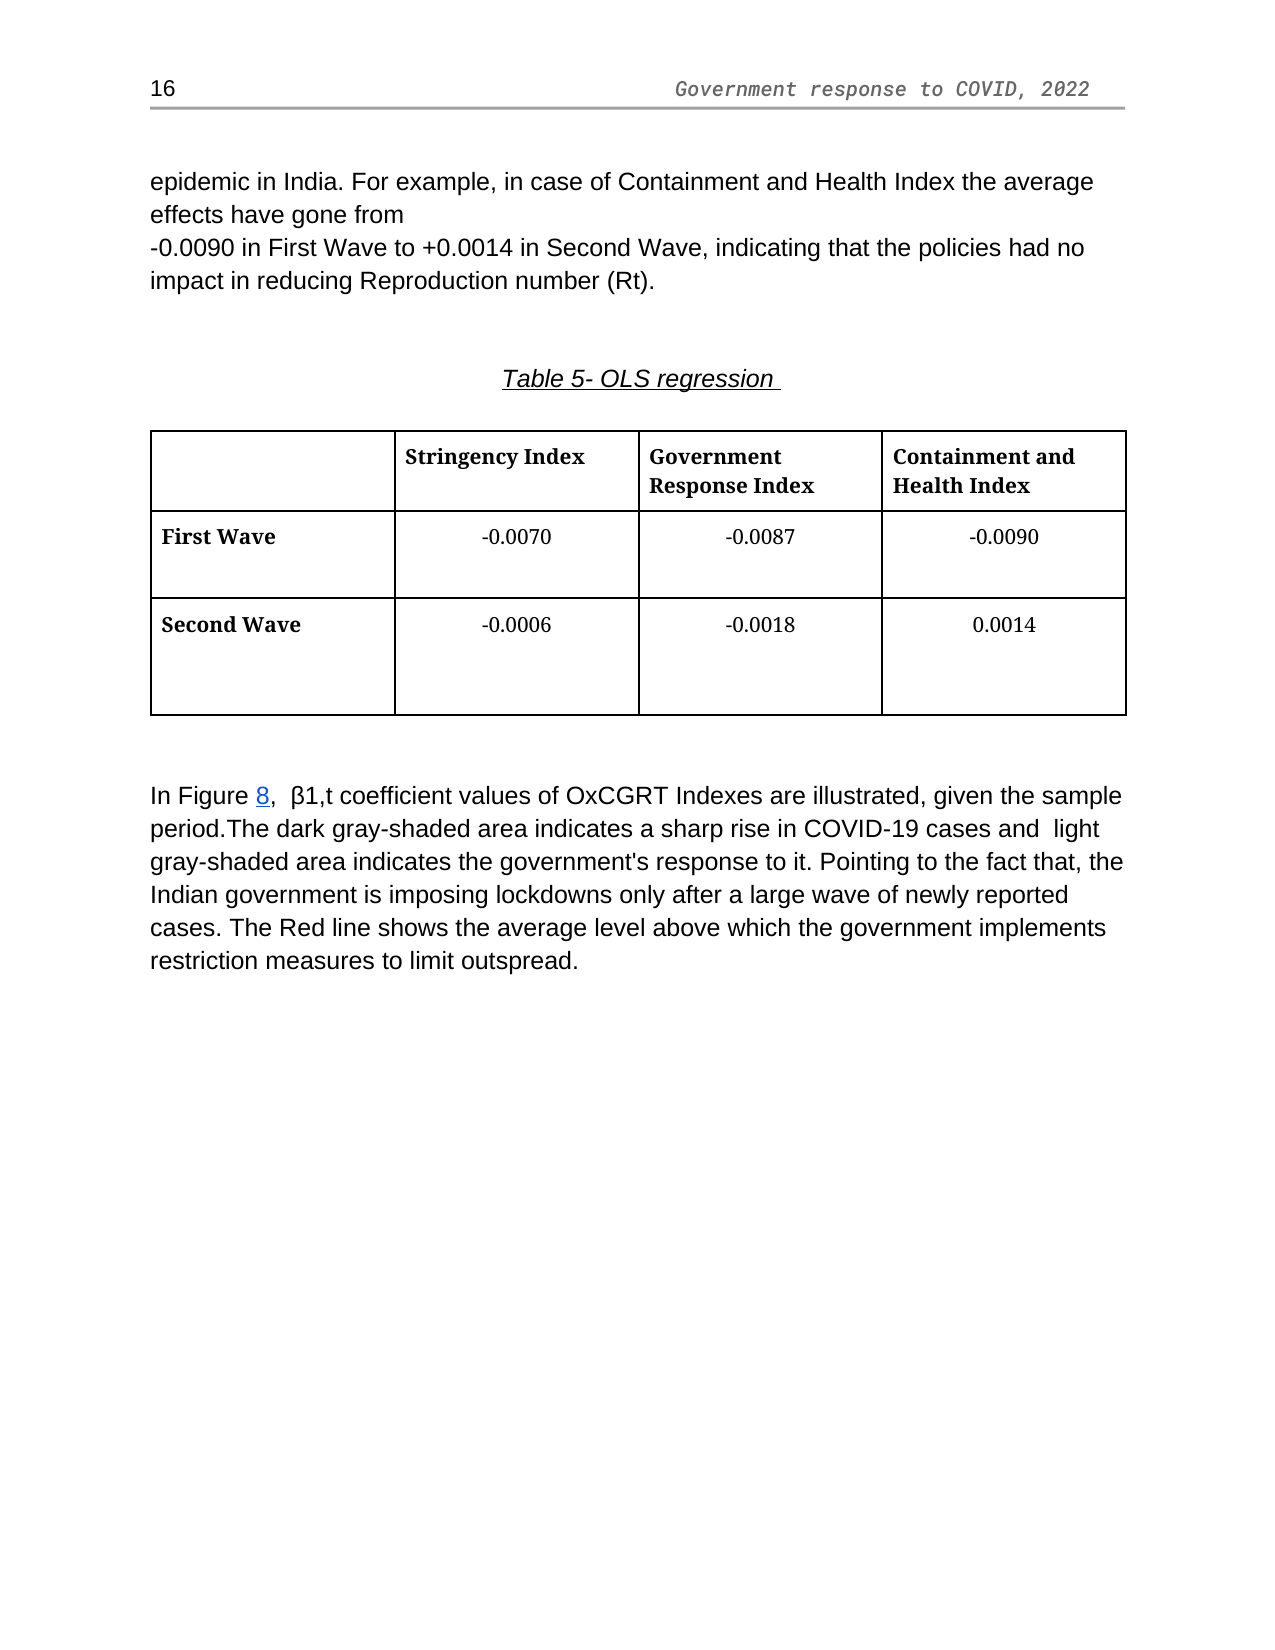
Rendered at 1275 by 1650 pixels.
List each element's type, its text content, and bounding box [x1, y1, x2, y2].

table_cell First Wave [152, 512, 394, 597]
table_cell -0.0087 [640, 512, 881, 597]
table_cell -0.0090 [883, 512, 1125, 597]
table_cell 0.0014 [883, 599, 1125, 714]
table_cell Second Wave [152, 599, 394, 714]
table_cell -0.0006 [396, 599, 638, 714]
text -0.0090 in First Wave to +0.0014 in Second Wave, indicating that the policies had no impact in reducing Reproduction number (Rt). [150, 233, 1125, 295]
text In Figure 8, β1,t coefficient values of OxCGRT Indexes are illustrated, given the sample period.The dark gray-shaded area indicates a sharp rise in COVID-19 cases and light gray-shaded area indicates the government's response to it. Pointing to the fact that, the Indian government is imposing lockdowns only after a large wave of newly reported cases. The Red line shows the average level above which the government implements restriction measures to limit outspread. [150, 781, 1125, 975]
table_cell -0.0070 [396, 512, 638, 597]
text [150, 167, 1125, 229]
text Table 5- OLS regression [150, 364, 1125, 393]
table_header Government Response Index [640, 432, 881, 510]
table_header Stringency Index [396, 432, 638, 510]
table_header Containment and Health Index [883, 432, 1125, 510]
table_cell -0.0018 [640, 599, 881, 714]
table_header [152, 432, 394, 510]
